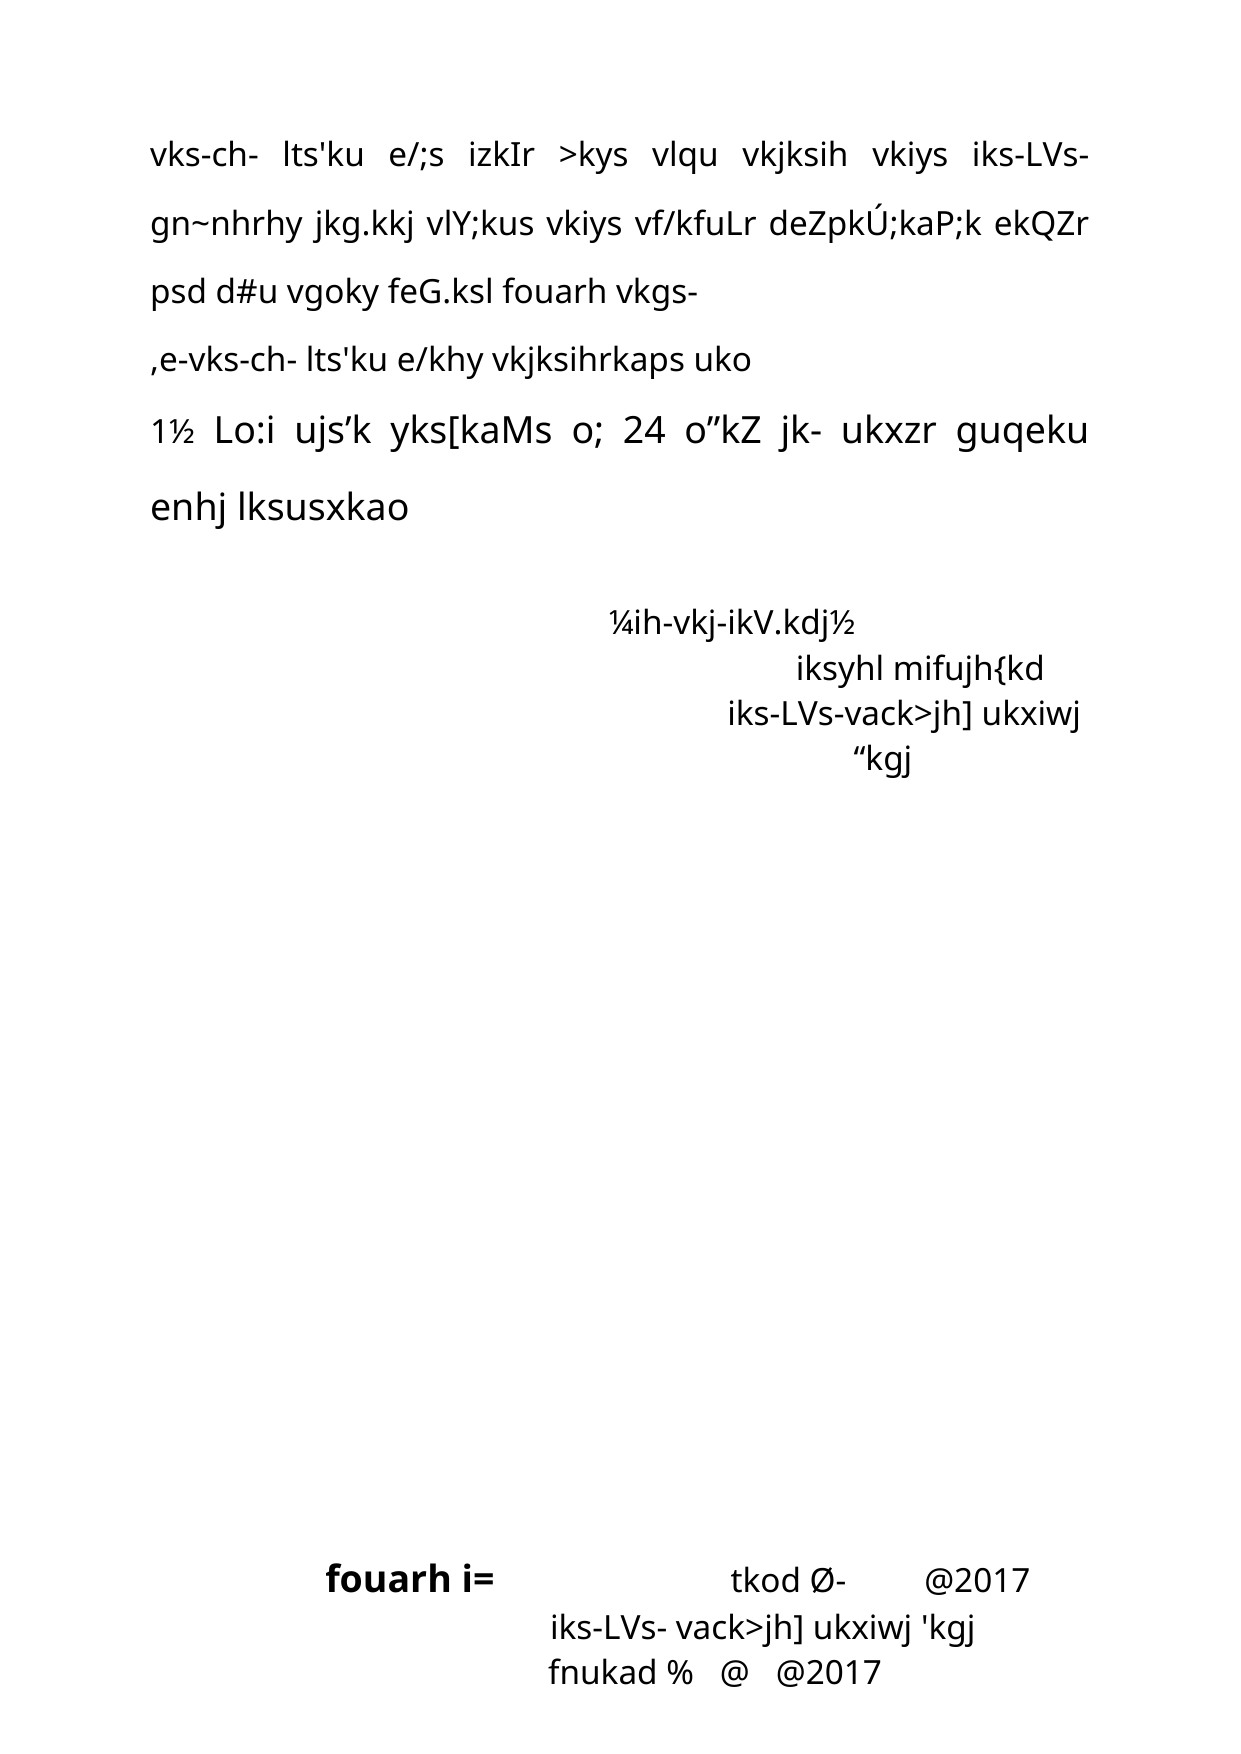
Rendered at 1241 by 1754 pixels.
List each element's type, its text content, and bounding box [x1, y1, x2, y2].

text ,e-vks-ch- lts'ku e/khy vkjksihrkaps uko [150, 336, 1090, 381]
text fouarh i= tkod Ø- @2017 [150, 1553, 1090, 1604]
text ¼ih-vkj-ikV.kdj½ [150, 599, 1090, 644]
text iksyhl mifujh{kd [675, 644, 1090, 690]
text iks-LVs-vack>jh] ukxiwj “kgj [675, 690, 1090, 781]
text fnukad % @ @2017 [150, 1649, 1090, 1694]
text iks-LVs- vack>jh] ukxiwj 'kgj [150, 1604, 1090, 1649]
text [150, 131, 1090, 313]
text 1½ Lo:i ujs’k yks[kaMs o; 24 o”kZ jk- ukxzr guqeku enhj lksusxkao [150, 404, 1090, 531]
